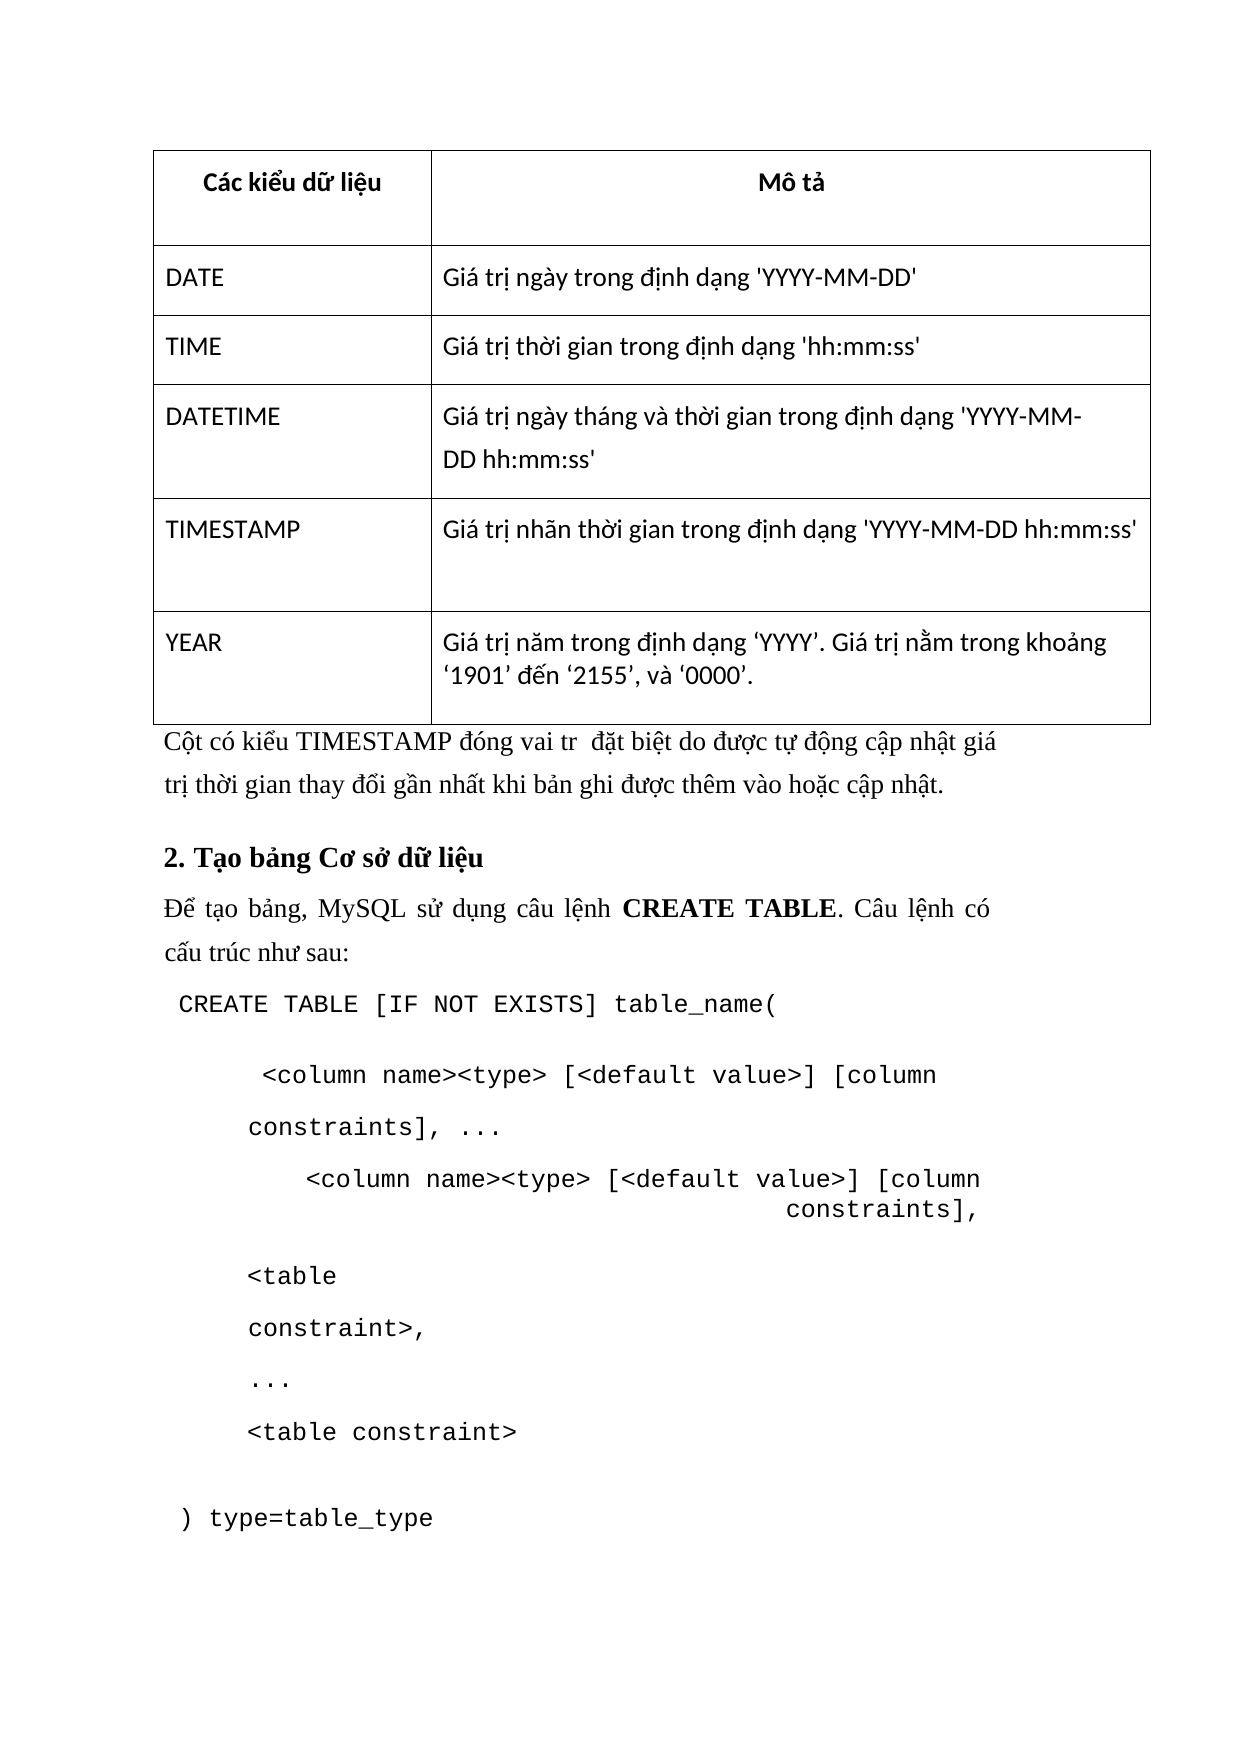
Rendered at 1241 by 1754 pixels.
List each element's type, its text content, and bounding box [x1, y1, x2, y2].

table_cell Giá trị năm trong định dạng ‘YYYY’. Giá trị nằm trong khoảng ‘1901’ đến ‘2155’, và ‘0000’. [432, 612, 1150, 724]
text <column name><type> [<default value>] [column constraints], ... [247, 1062, 1055, 1142]
table_header Mô tả [432, 151, 1150, 245]
text <table constraint> [247, 1419, 1055, 1448]
table_cell Giá trị nhãn thời gian trong định dạng 'YYYY-MM-DD hh:mm:ss' [432, 499, 1150, 611]
table_cell YEAR [154, 612, 431, 724]
table_header Các kiểu dữ liệu [154, 151, 431, 245]
text Để tạo bảng, MySQL sử dụng câu lệnh CREATE TABLE. Câu lệnh có cấu trúc như sau: [163, 892, 990, 967]
table_cell TIMESTAMP [154, 499, 431, 611]
text <column name><type> [<default value>] [column constraints], [150, 1166, 980, 1225]
text 2. Tạo bảng Cơ sở dữ liệu [163, 841, 1090, 874]
text Cột có kiểu TIMESTAMP đóng vai tr đặt biệt do được tự động cập nhật giá trị thời gian thay đổi gần nhất khi bản ghi được thêm vào hoặc cập nhật. [163, 725, 998, 799]
text ) type=table_type [163, 1506, 1055, 1534]
table_cell DATETIME [154, 385, 431, 497]
table_cell TIME [154, 316, 431, 384]
text <table constraint>, ... [247, 1263, 440, 1395]
text CREATE TABLE [IF NOT EXISTS] table_name( [163, 991, 1055, 1020]
table_cell Giá trị ngày trong định dạng 'YYYY-MM-DD' [432, 246, 1150, 314]
table_cell Giá trị ngày tháng và thời gian trong định dạng 'YYYY-MM- DD hh:mm:ss' [432, 385, 1150, 497]
table_cell Giá trị thời gian trong định dạng 'hh:mm:ss' [432, 316, 1150, 384]
table_cell DATE [154, 246, 431, 314]
